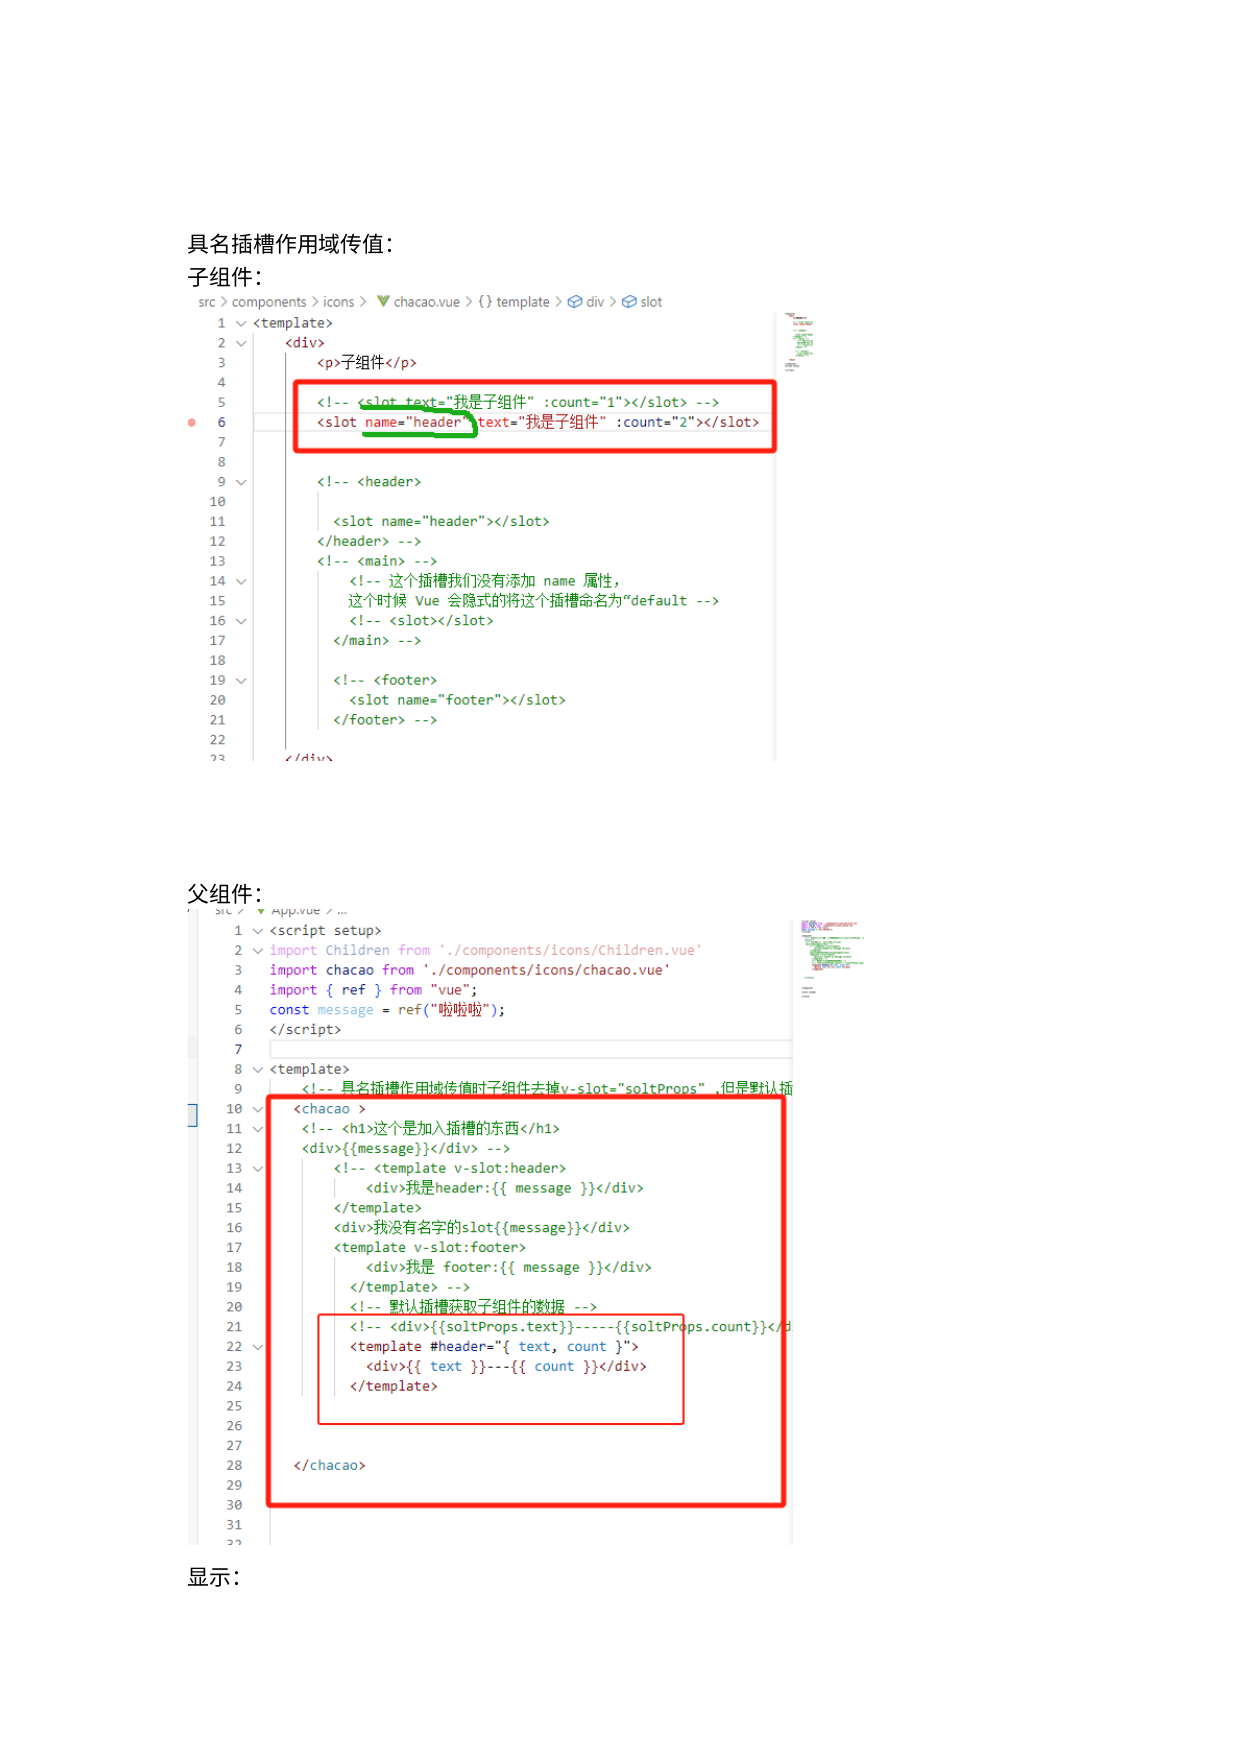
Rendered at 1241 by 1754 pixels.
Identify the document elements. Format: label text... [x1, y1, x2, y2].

text 父组件： [187, 877, 1053, 909]
picture [187, 292, 813, 761]
text 显示： [187, 1559, 1053, 1592]
picture [187, 909, 864, 1545]
text 具名插槽作用域传值： [187, 227, 1053, 259]
text 子组件： [187, 259, 1053, 292]
